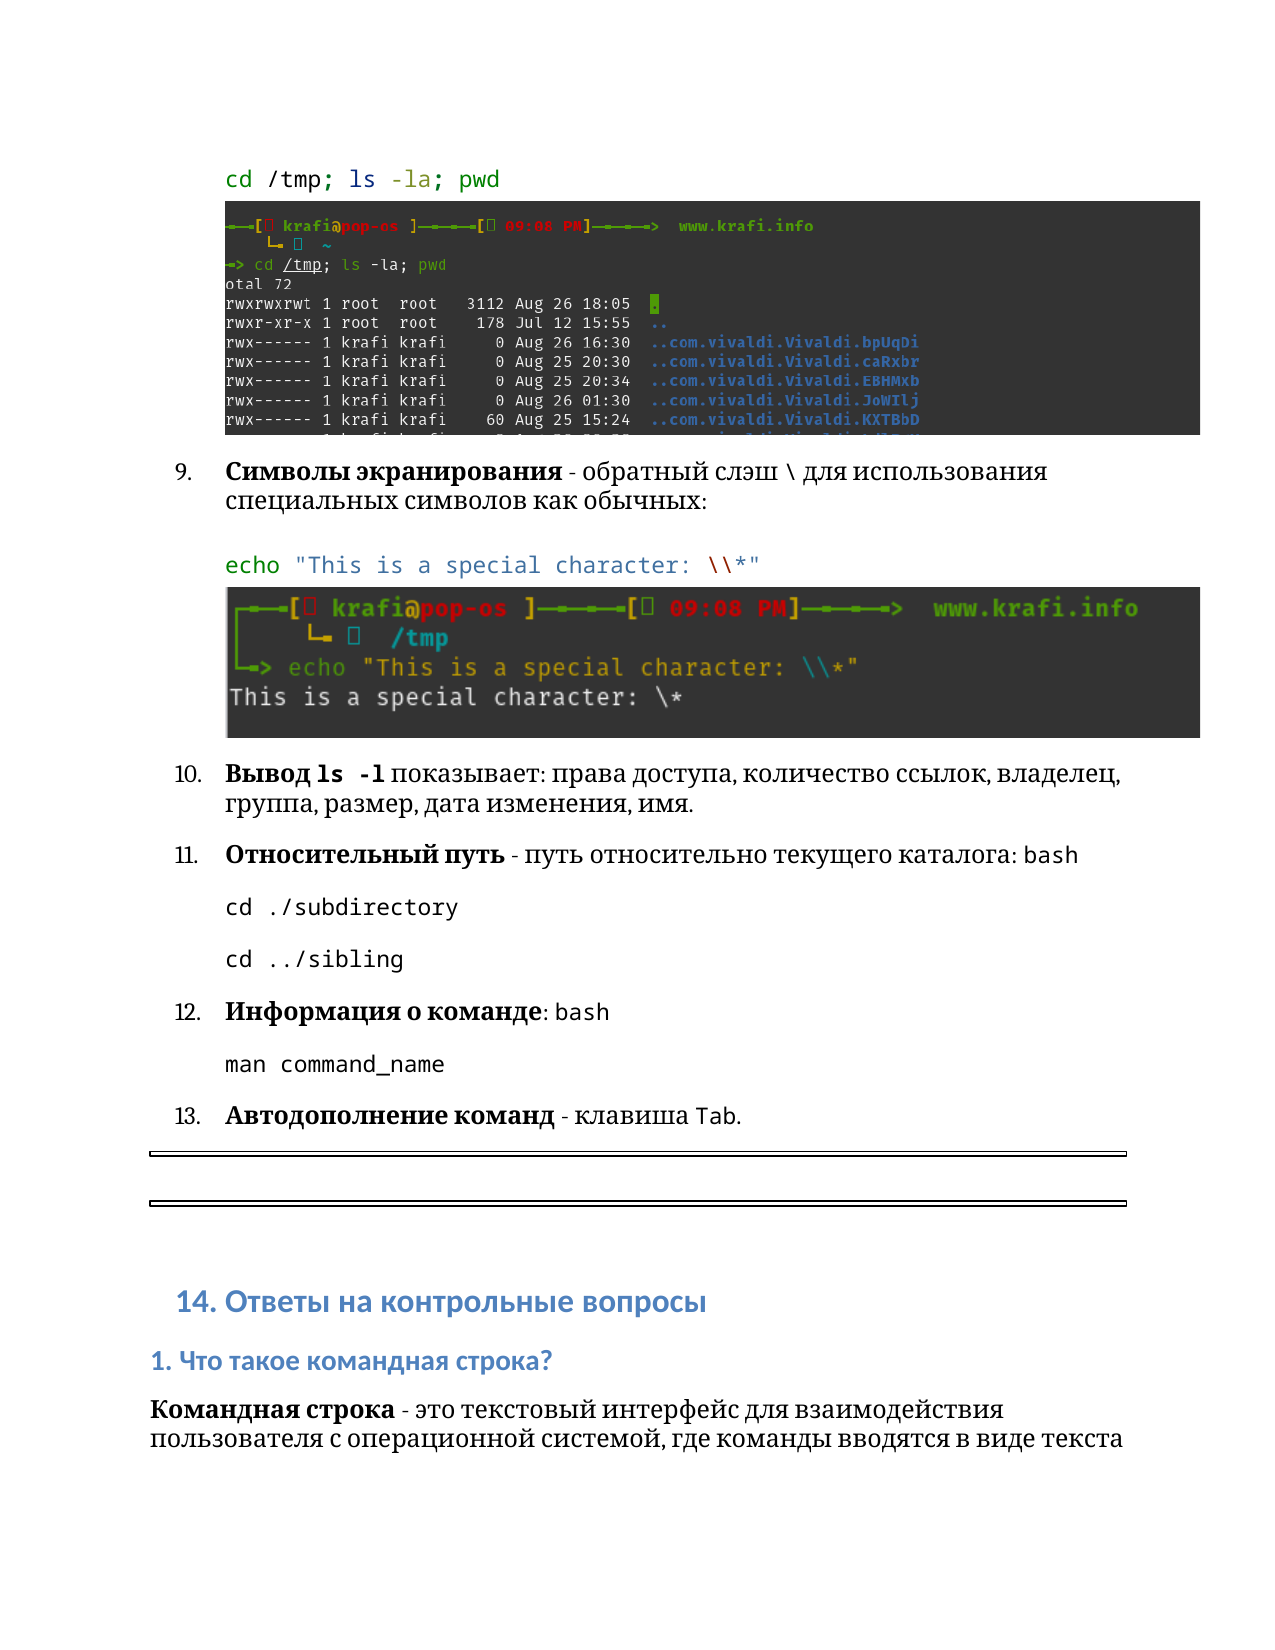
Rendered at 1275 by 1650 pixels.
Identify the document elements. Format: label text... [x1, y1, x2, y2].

text man command_name [225, 1047, 1125, 1079]
picture [225, 587, 1200, 738]
list Относительный путь - путь относительно текущего каталога: bash [175, 839, 1125, 870]
subtitle Ответы на контрольные вопросы [175, 1280, 1125, 1321]
list Автодополнение команд - клавиша Tab. [175, 1099, 1125, 1131]
list Информация о команде: bash [175, 995, 1125, 1027]
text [150, 1396, 1125, 1453]
text cd ../sibling [225, 943, 1125, 974]
text cd ./subdirectory [225, 891, 1125, 922]
list Символы экранирования - обратный слэш \ для использования специальных символов как обычных: [175, 455, 1125, 515]
picture [225, 201, 1200, 435]
list Вывод ls -l показывает: права доступа, количество ссылок, владелец, группа, размер, дата изменения, имя. [175, 758, 1125, 818]
subtitle 1. Что такое командная строка? [150, 1342, 1125, 1377]
